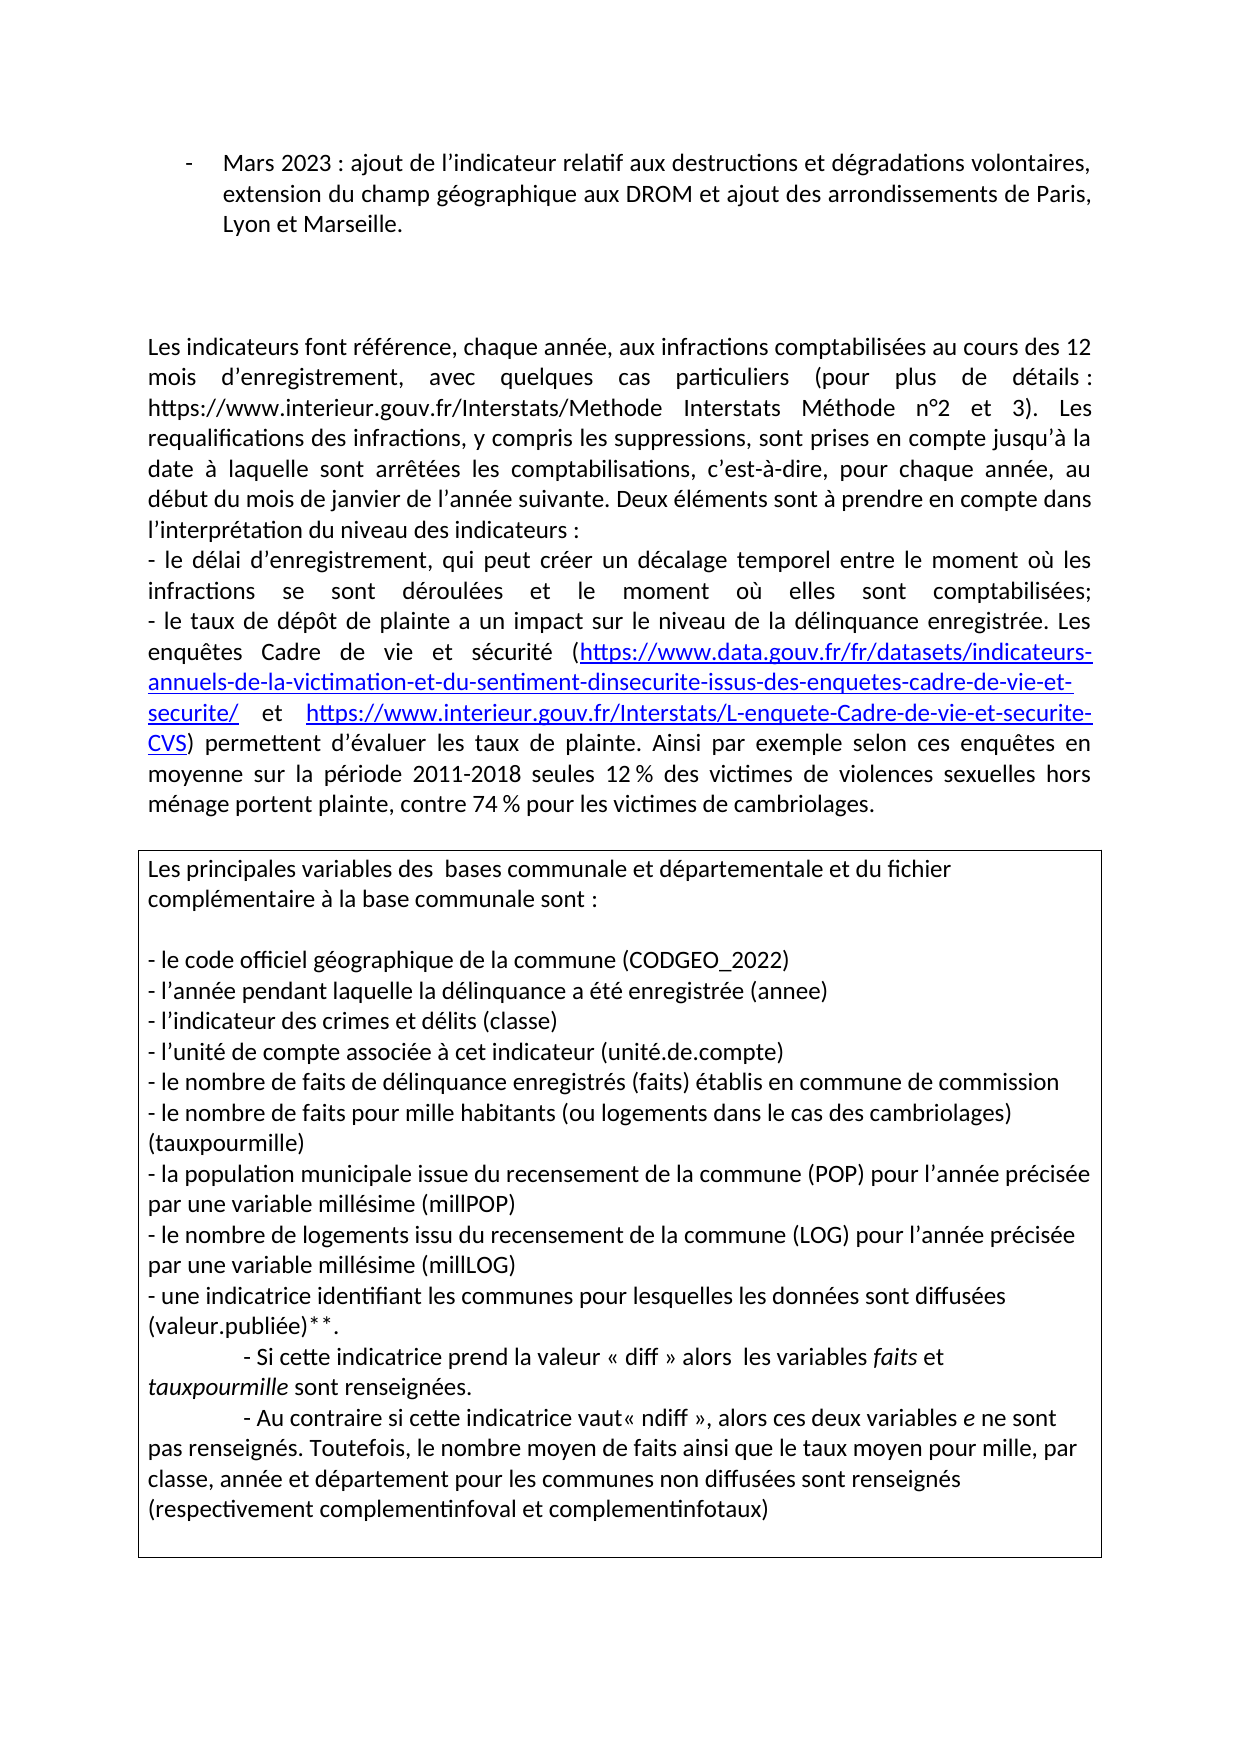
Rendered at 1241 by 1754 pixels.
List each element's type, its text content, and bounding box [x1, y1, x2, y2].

text - Si cette indicatrice prend la valeur « diff » alors les variables faits et tauxpourmille sont renseignées. [148, 1341, 1093, 1402]
text - l’indicateur des crimes et délits (classe) [148, 1005, 1093, 1036]
text - le nombre de faits de délinquance enregistrés (faits) établis en commune de commission [148, 1066, 1093, 1097]
text - le nombre de faits pour mille habitants (ou logements dans le cas des cambriolages) (tauxpourmille) [148, 1097, 1093, 1158]
text - la population municipale issue du recensement de la commune (POP) pour l’année précisée par une variable millésime (millPOP) [148, 1158, 1093, 1219]
text - une indicatrice identifiant les communes pour lesquelles les données sont diffusées (valeur.publiée)**. [148, 1280, 1093, 1341]
text - le code officiel géographique de la commune (CODGEO_2022) [148, 944, 1093, 975]
list Mars 2023 : ajout de l’indicateur relatif aux destructions et dégradations volontaires, extension du champ géographique aux DROM et ajout des arrondissements de Paris, Lyon et Marseille. [185, 148, 1093, 239]
text Les principales variables des bases communale et départementale et du fichier complémentaire à la base communale sont : [139, 851, 1101, 914]
text - le délai d’enregistrement, qui peut créer un décalage temporel entre le moment où les infractions se sont déroulées et le moment où elles sont comptabilisées; - le taux de dépôt de plainte a un impact sur le niveau de la délinquance enregistrée. Les enquêtes Cadre de vie et sécurité (https://www.data.gouv.fr/fr/datasets/indicateurs-annuels-de-la-victimation-et-du-sentiment-dinsecurite-issus-des-enquetes-cadre-de-vie-et-securite/ et https://www.interieur.gouv.fr/Interstats/L-enquete-Cadre-de-vie-et-securite-CVS) permettent d’évaluer les taux de plainte. Ainsi par exemple selon ces enquêtes en moyenne sur la période 2011-2018 seules 12 % des victimes de violences sexuelles hors ménage portent plainte, contre 74 % pour les victimes de cambriolages. [148, 544, 1093, 819]
text - Au contraire si cette indicatrice vaut« ndiff », alors ces deux variables e ne sont pas renseignés. Toutefois, le nombre moyen de faits ainsi que le taux moyen pour mille, par classe, année et département pour les communes non diffusées sont renseignés (respectivement complementinfoval et complementinfotaux) [148, 1402, 1093, 1524]
text - le nombre de logements issu du recensement de la commune (LOG) pour l’année précisée par une variable millésime (millLOG) [148, 1219, 1093, 1280]
text Les indicateurs font référence, chaque année, aux infractions comptabilisées au cours des 12 mois d’enregistrement, avec quelques cas particuliers (pour plus de détails : https://www.interieur.gouv.fr/Interstats/Methode Interstats Méthode n°2 et 3). Les requalifications des infractions, y compris les suppressions, sont prises en compte jusqu’à la date à laquelle sont arrêtées les comptabilisations, c’est-à-dire, pour chaque année, au début du mois de janvier de l’année suivante. Deux éléments sont à prendre en compte dans l’interprétation du niveau des indicateurs : [148, 331, 1093, 544]
text - l’unité de compte associée à cet indicateur (unité.de.compte) [148, 1036, 1093, 1066]
text - l’année pendant laquelle la délinquance a été enregistrée (annee) [148, 975, 1093, 1005]
